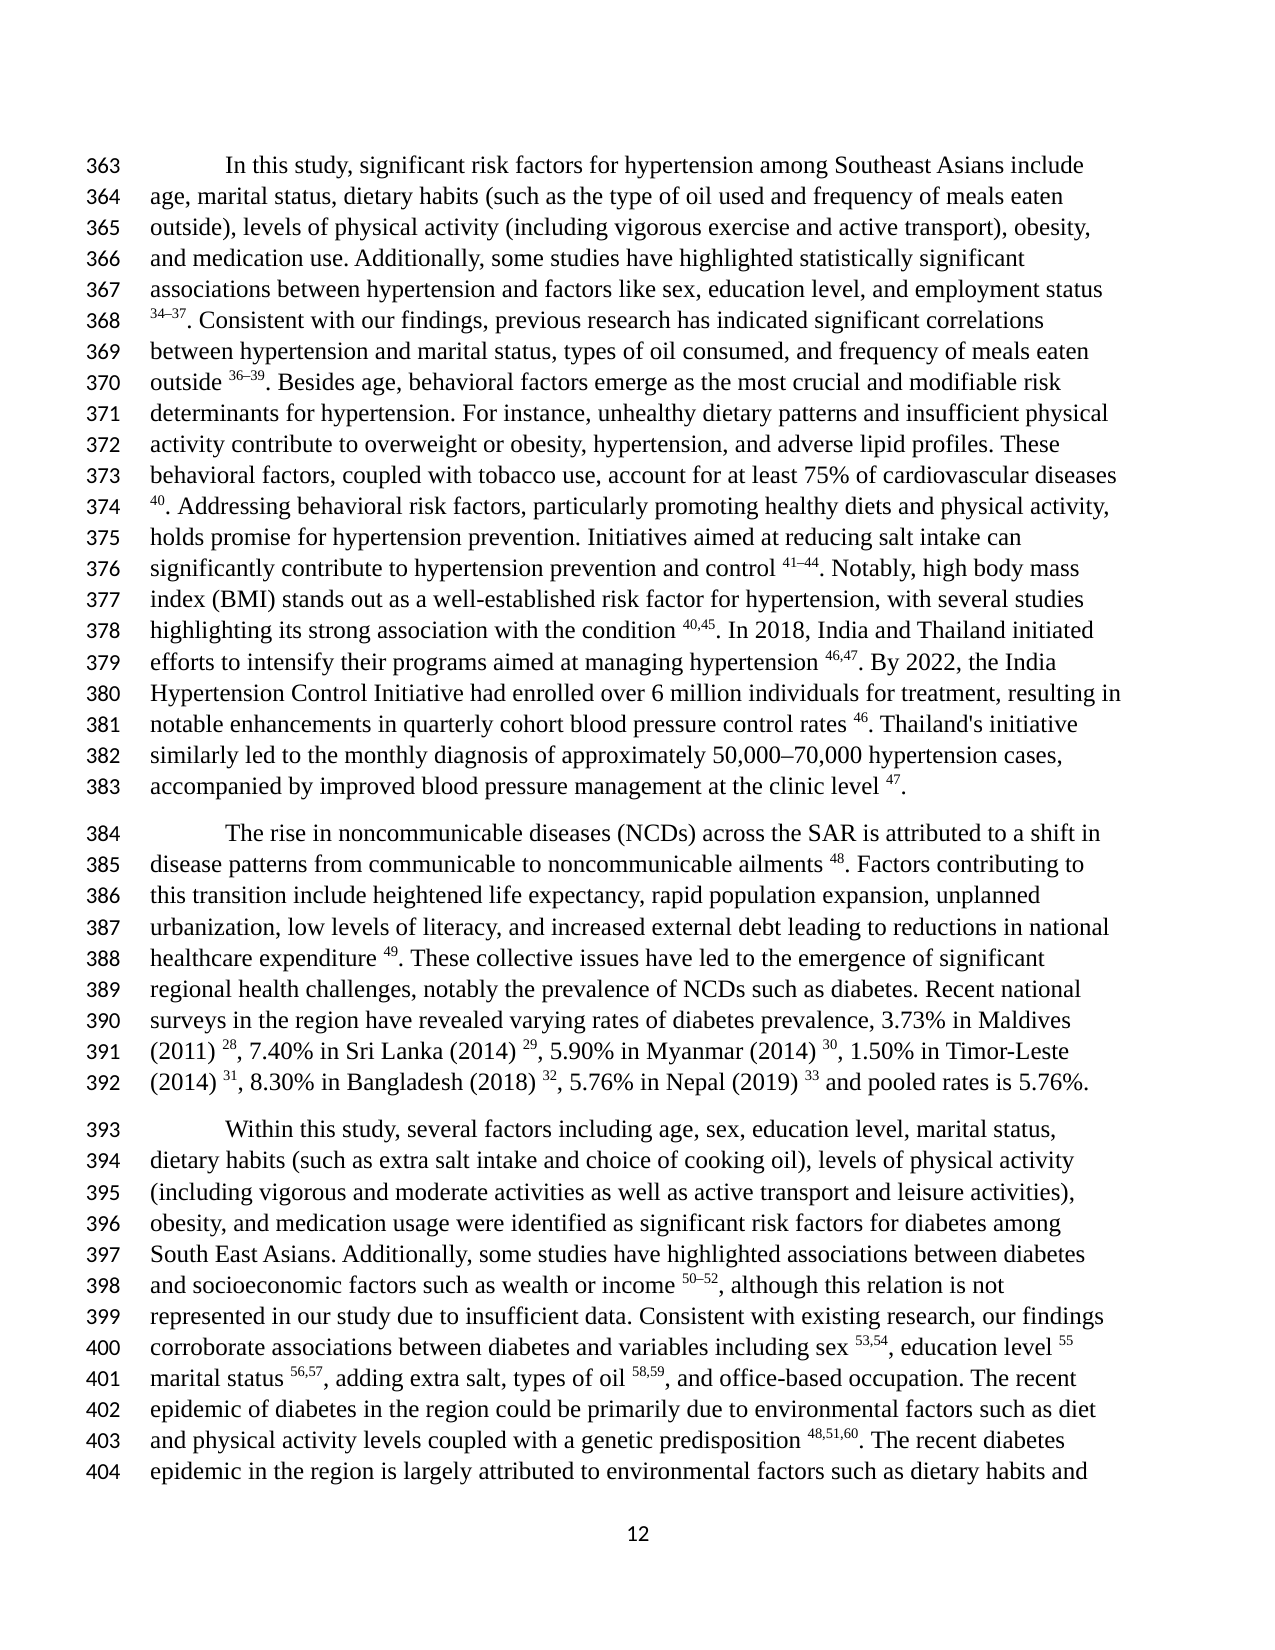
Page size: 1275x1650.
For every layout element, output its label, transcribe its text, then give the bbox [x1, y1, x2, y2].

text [150, 1114, 1125, 1485]
text In this study, significant risk factors for hypertension among Southeast Asians include age, marital status, dietary habits (such as the type of oil used and frequency of meals eaten outside), levels of physical activity (including vigorous exercise and active transport), obesity, and medication use. Additionally, some studies have highlighted statistically significant associations between hypertension and factors like sex, education level, and employment status . Consistent with our findings, previous research has indicated significant correlations between hypertension and marital status, types of oil consumed, and frequency of meals eaten outside . Besides age, behavioral factors emerge as the most crucial and modifiable risk determinants for hypertension. For instance, unhealthy dietary patterns and insufficient physical activity contribute to overweight or obesity, hypertension, and adverse lipid profiles. These behavioral factors, coupled with tobacco use, account for at least 75% of cardiovascular diseases . Addressing behavioral risk factors, particularly promoting healthy diets and physical activity, holds promise for hypertension prevention. Initiatives aimed at reducing salt intake can significantly contribute to hypertension prevention and control . Notably, high body mass index (BMI) stands out as a well-established risk factor for hypertension, with several studies highlighting its strong association with the condition . In 2018, India and Thailand initiated efforts to intensify their programs aimed at managing hypertension . By 2022, the India Hypertension Control Initiative had enrolled over 6 million individuals for treatment, resulting in notable enhancements in quarterly cohort blood pressure control rates . Thailand's initiative similarly led to the monthly diagnosis of approximately 50,000–70,000 hypertension cases, accompanied by improved blood pressure management at the clinic level . [150, 150, 1125, 799]
text The rise in noncommunicable diseases (NCDs) across the SAR is attributed to a shift in disease patterns from communicable to noncommunicable ailments . Factors contributing to this transition include heightened life expectancy, rapid population expansion, unplanned urbanization, low levels of literacy, and increased external debt leading to reductions in national healthcare expenditure . These collective issues have led to the emergence of significant regional health challenges, notably the prevalence of NCDs such as diabetes. Recent national surveys in the region have revealed varying rates of diabetes prevalence, 3.73% in Maldives (2011) , 7.40% in Sri Lanka (2014) , 5.90% in Myanmar (2014) , 1.50% in Timor-Leste (2014) , 8.30% in Bangladesh (2018) , 5.76% in Nepal (2019) and pooled rates is 5.76%. [150, 818, 1125, 1096]
